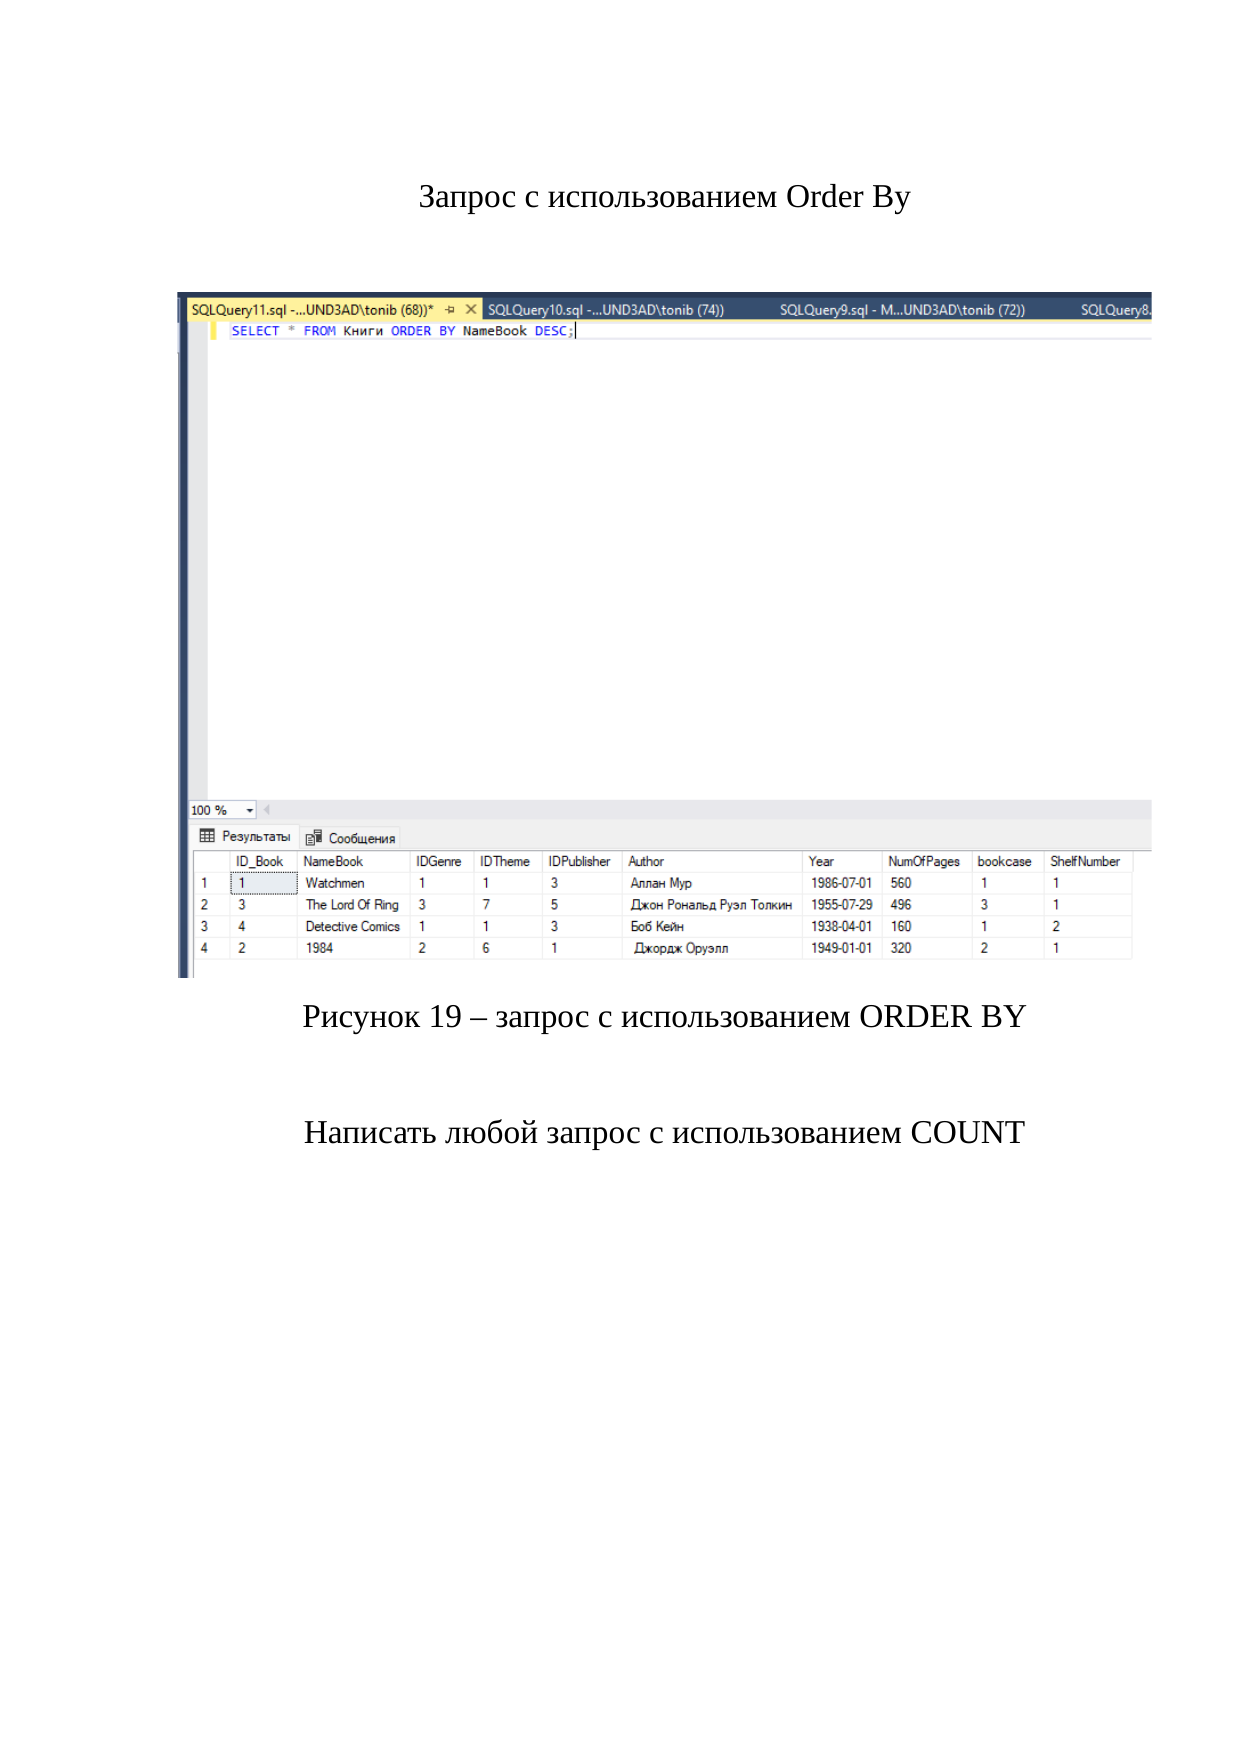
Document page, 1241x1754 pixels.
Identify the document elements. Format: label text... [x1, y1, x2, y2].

text Рисунок 19 – запрос с использованием ORDER BY [177, 996, 1152, 1034]
text Написать любой запрос с использованием COUNT [177, 1112, 1152, 1150]
picture [177, 292, 1152, 978]
text Запрос с использованием Order By [177, 176, 1152, 214]
